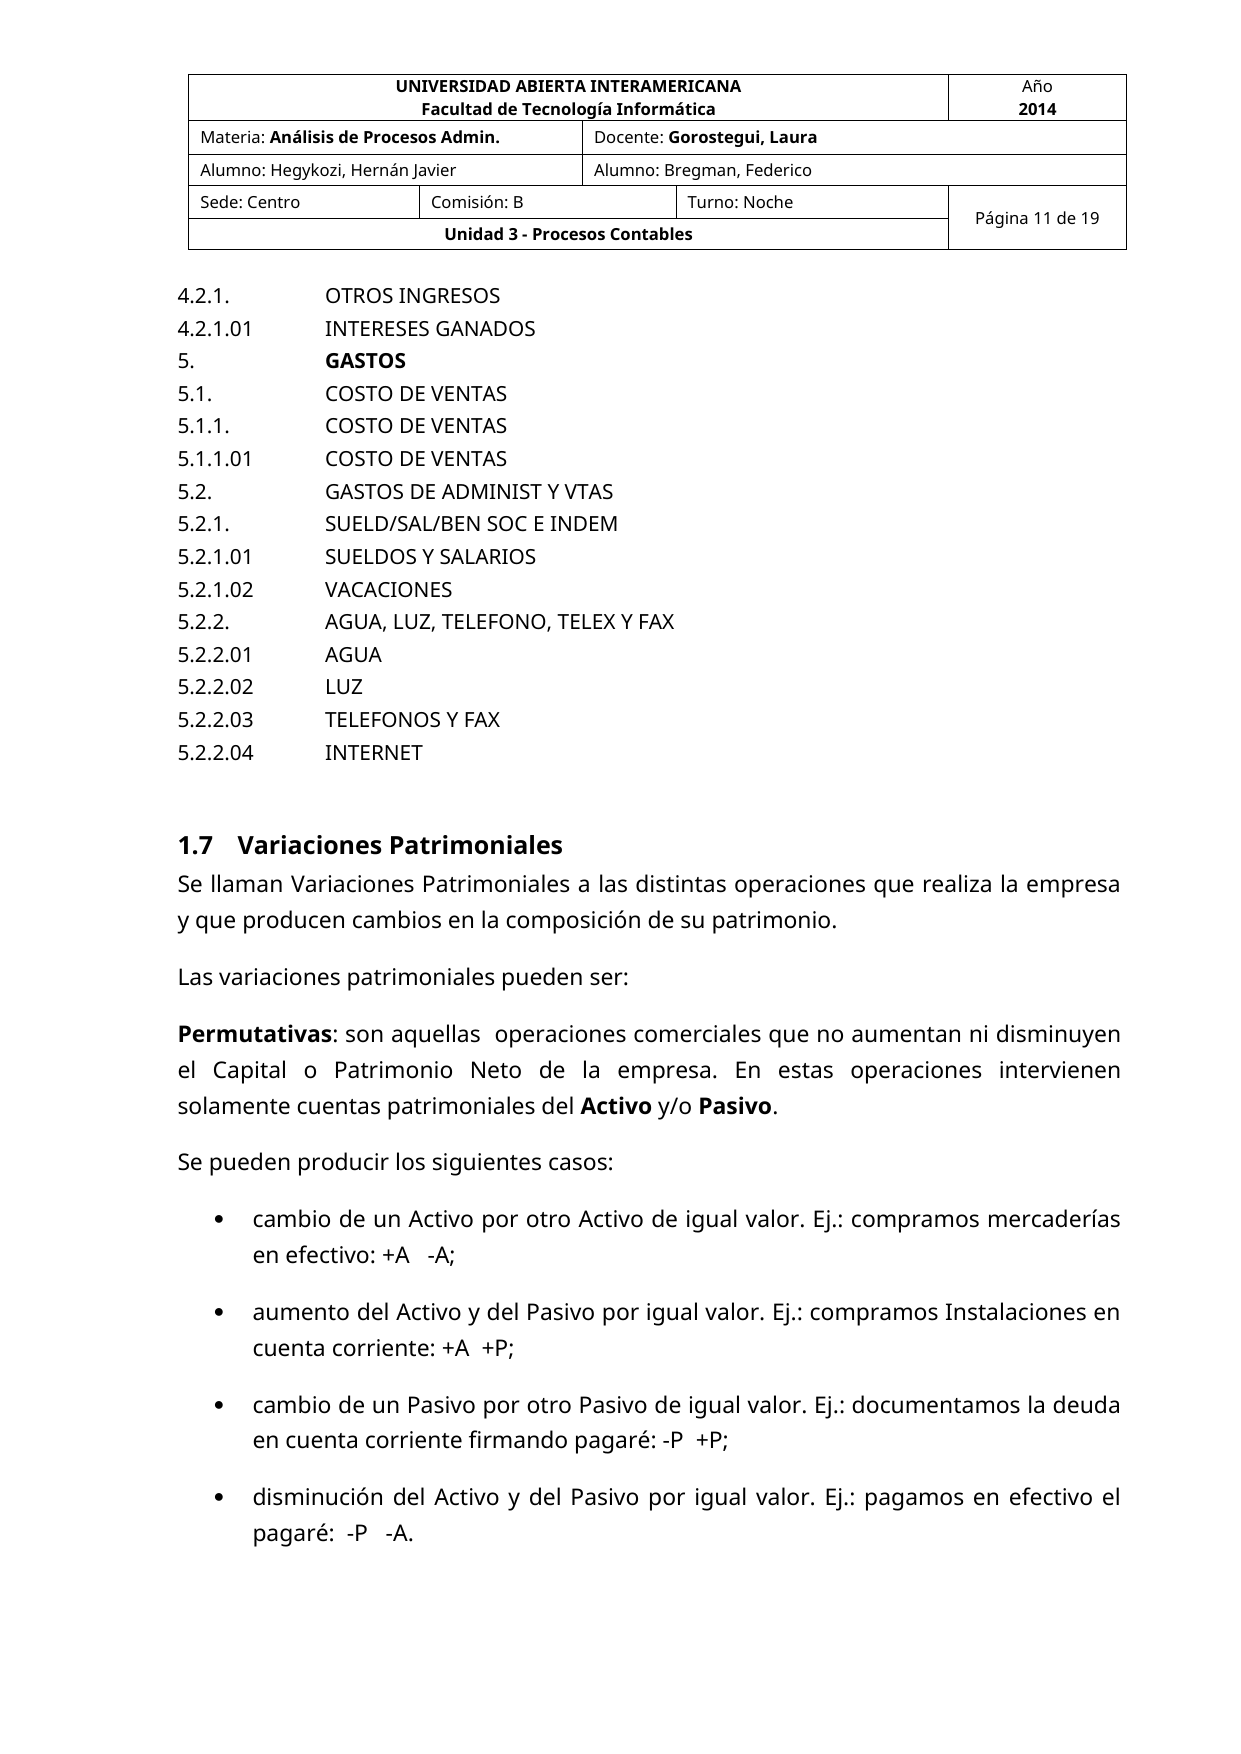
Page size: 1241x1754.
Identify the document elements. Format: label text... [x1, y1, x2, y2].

list cambio de un Pasivo por otro Pasivo de igual valor. Ej.: documentamos la deuda en cuenta corriente firmando pagaré: -P +P; [215, 1388, 1122, 1456]
text 5.2. GASTOS DE ADMINIST Y VTAS [177, 477, 1122, 505]
text 5.2.1. SUELD/SAL/BEN SOC E INDEM [177, 509, 1122, 538]
text Las variaciones patrimoniales pueden ser: [177, 961, 1122, 992]
list aumento del Activo y del Pasivo por igual valor. Ej.: compramos Instalaciones en cuenta corriente: +A +P; [215, 1296, 1122, 1363]
text 4.2.1. OTROS INGRESOS [177, 281, 1122, 310]
list disminución del Activo y del Pasivo por igual valor. Ej.: pagamos en efectivo el pagaré: -P -A. [215, 1481, 1122, 1548]
text 5.2.2.01 AGUA [177, 640, 1122, 668]
subtitle Variaciones Patrimoniales [177, 828, 1122, 862]
text 5.2.2. AGUA, LUZ, TELEFONO, TELEX Y FAX [177, 607, 1122, 636]
text 5. GASTOS [177, 346, 1122, 375]
text 5.2.2.02 LUZ [177, 672, 1122, 701]
text 5.2.2.03 TELEFONOS Y FAX [177, 705, 1122, 733]
text Se llaman Variaciones Patrimoniales a las distintas operaciones que realiza la empresa y que producen cambios en la composición de su patrimonio. [177, 868, 1122, 935]
text 5.2.2.04 INTERNET [177, 738, 1122, 766]
text 4.2.1.01 INTERESES GANADOS [177, 314, 1122, 342]
text Permutativas: son aquellas operaciones comerciales que no aumentan ni disminuyen el Capital o Patrimonio Neto de la empresa. En estas operaciones intervienen solamente cuentas patrimoniales del Activo y/o Pasivo. [177, 1018, 1122, 1121]
text Se pueden producir los siguientes casos: [177, 1146, 1122, 1178]
text 5.1.1. COSTO DE VENTAS [177, 412, 1122, 440]
text 5.1.1.01 COSTO DE VENTAS [177, 444, 1122, 473]
text 5.2.1.02 VACACIONES [177, 575, 1122, 603]
text 5.1. COSTO DE VENTAS [177, 379, 1122, 407]
text 5.2.1.01 SUELDOS Y SALARIOS [177, 542, 1122, 571]
list cambio de un Activo por otro Activo de igual valor. Ej.: compramos mercaderías en efectivo: +A -A; [215, 1203, 1122, 1270]
